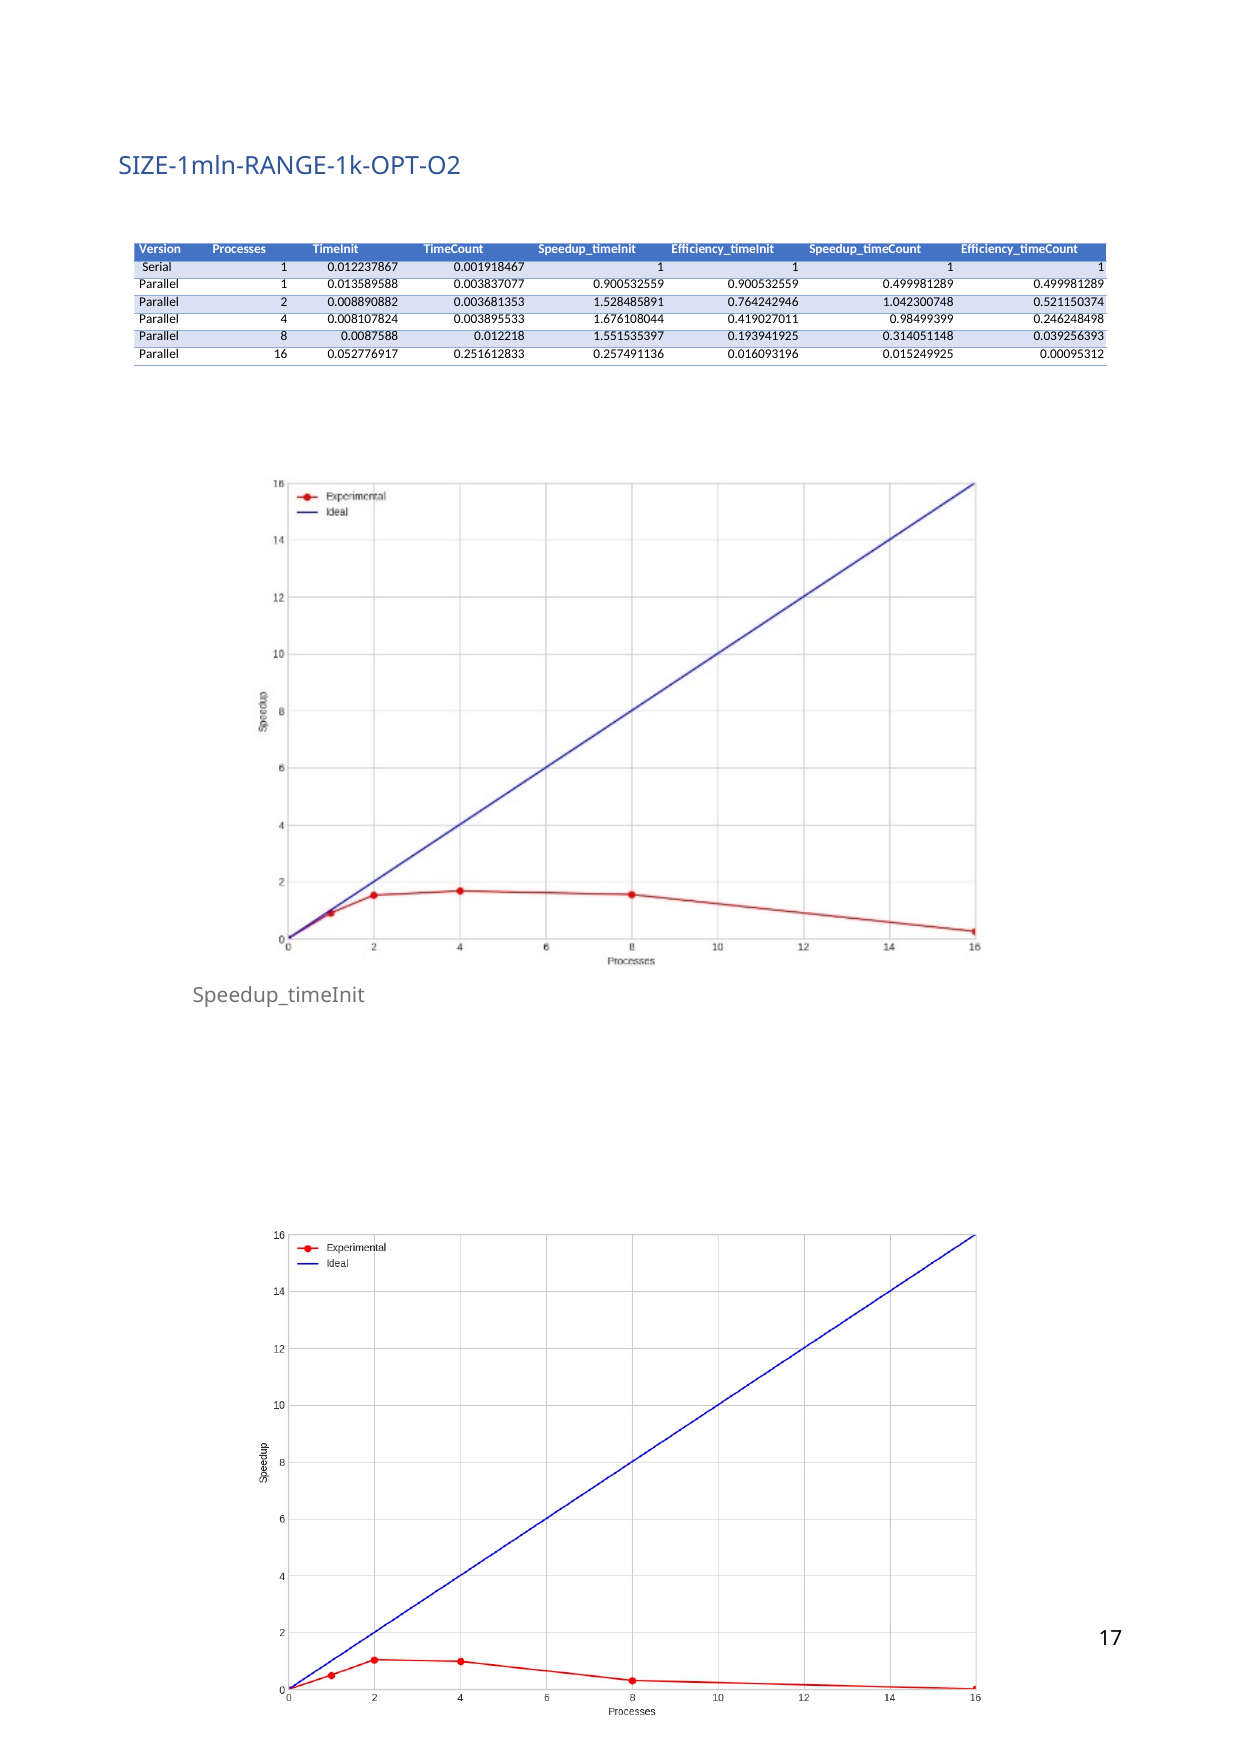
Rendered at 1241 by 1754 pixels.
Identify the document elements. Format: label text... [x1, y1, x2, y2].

subtitle SIZE-1mln-RANGE-1k-OPT-O2 [118, 148, 1122, 182]
picture [177, 412, 1063, 1004]
picture [177, 1163, 1063, 1754]
